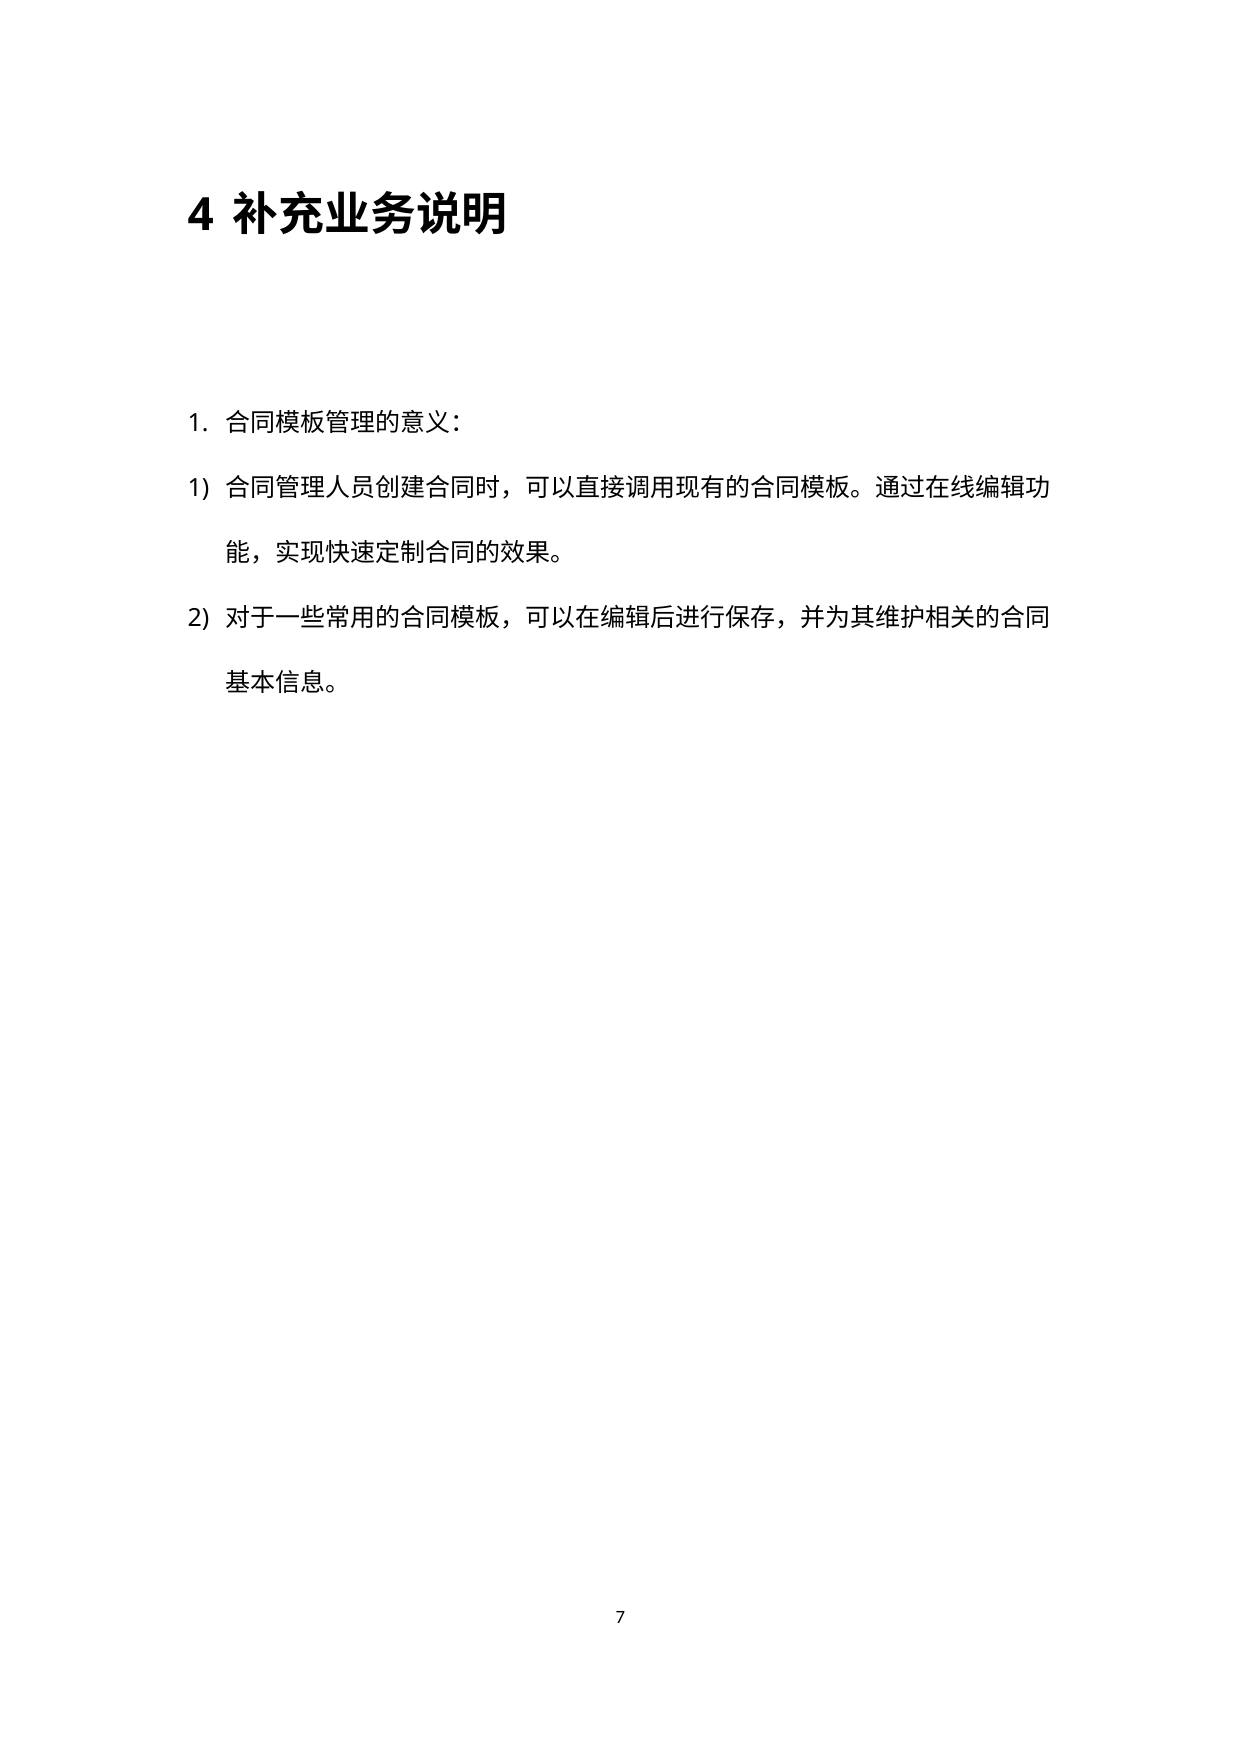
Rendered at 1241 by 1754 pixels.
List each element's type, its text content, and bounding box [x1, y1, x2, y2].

subtitle 补充业务说明 [187, 162, 1053, 259]
list 合同模板管理的意义： [187, 388, 1053, 453]
list 合同管理人员创建合同时，可以直接调用现有的合同模板。通过在线编辑功能，实现快速定制合同的效果。 [187, 453, 1053, 583]
list 对于一些常用的合同模板，可以在编辑后进行保存，并为其维护相关的合同基本信息。 [187, 583, 1053, 713]
